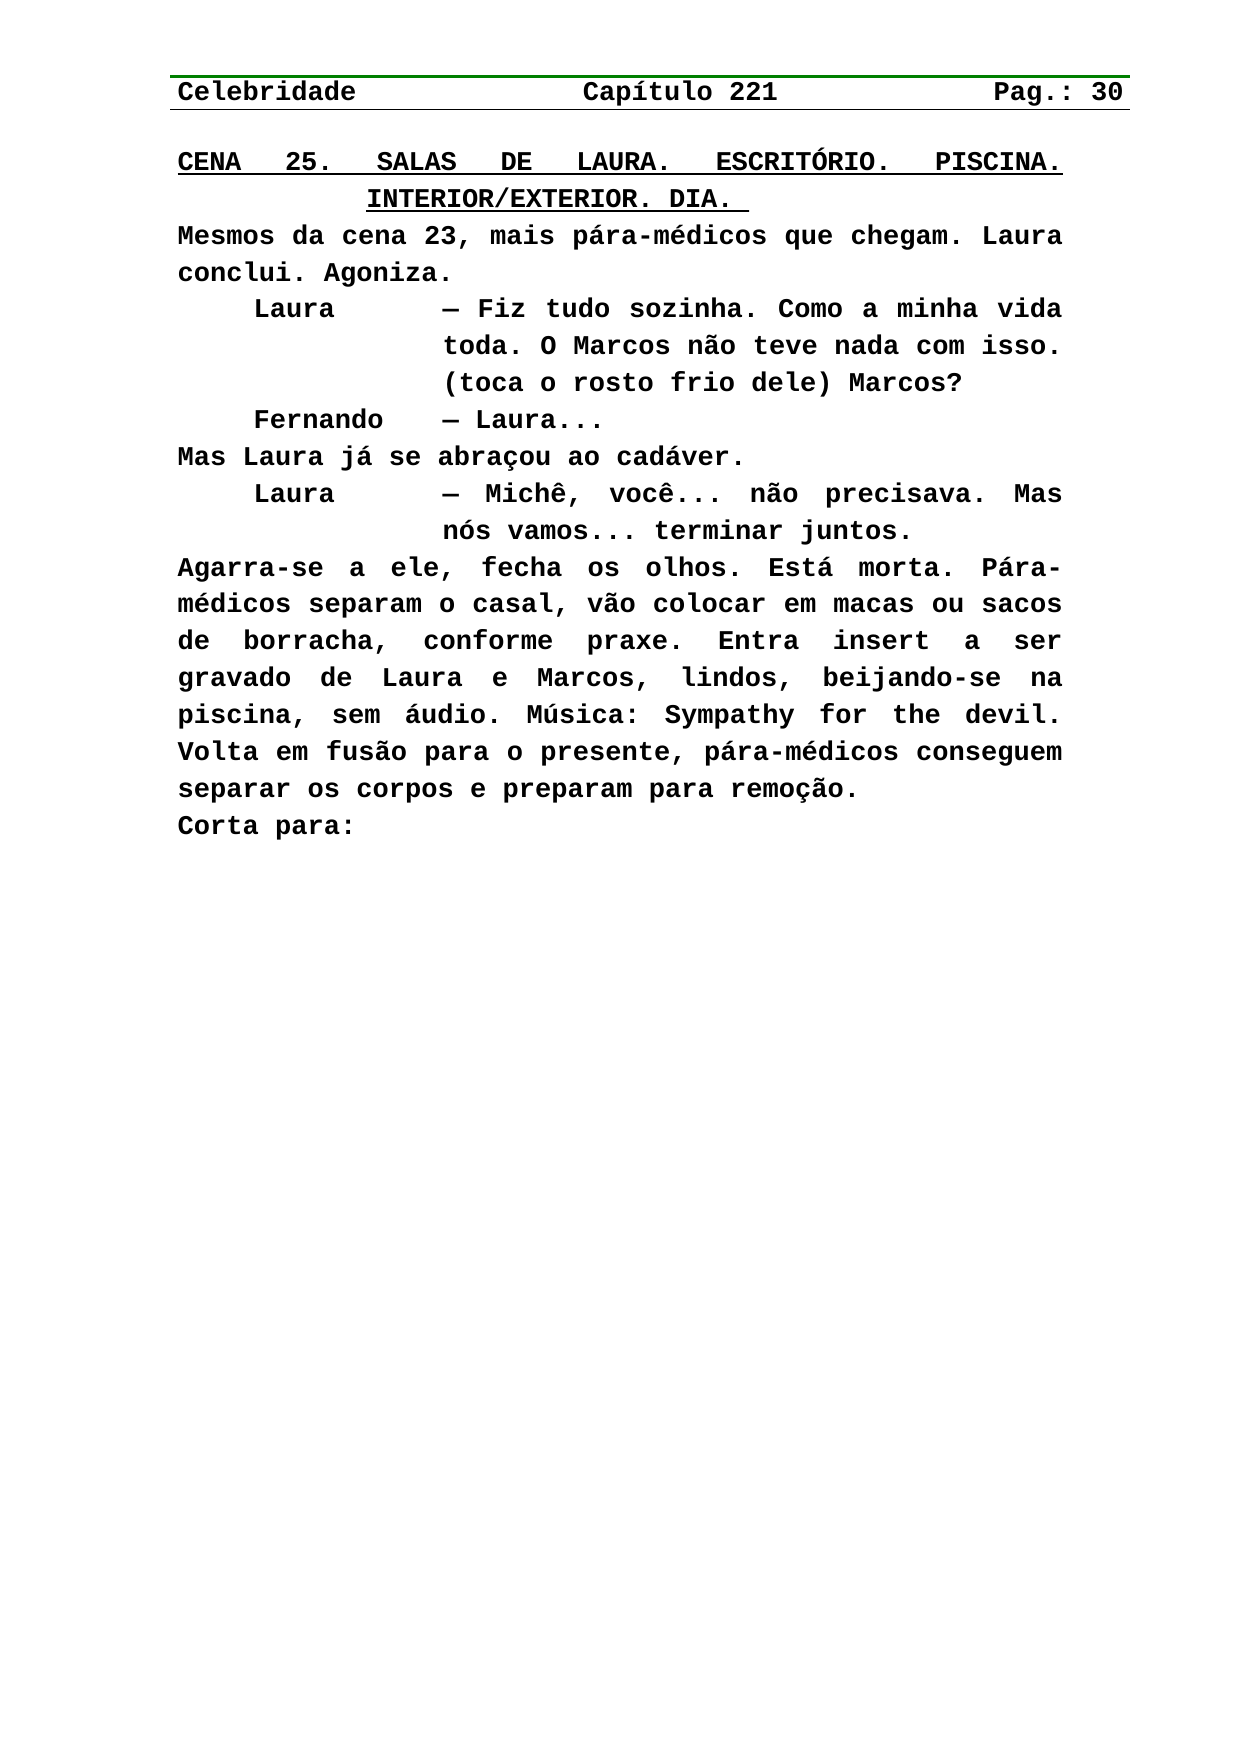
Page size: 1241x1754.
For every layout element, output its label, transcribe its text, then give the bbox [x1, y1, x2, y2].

text Laura — Michê, você... não precisava. Mas nós vamos... terminar juntos. [253, 479, 1063, 547]
text Laura — Fiz tudo sozinha. Como a minha vida toda. O Marcos não teve nada com isso. (toca o rosto frio dele) Marcos? [253, 295, 1063, 400]
text CENA 25. salas de laura. escritório. piscina. Interior/exterior. Dia. [177, 148, 1063, 173]
text Mesmos da cena 23, mais pára-médicos que chegam. Laura conclui. Agoniza. [177, 221, 1063, 289]
text Agarra-se a ele, fecha os olhos. Está morta. Pára-médicos separam o casal, vão colocar em macas ou sacos de borracha, conforme praxe. Entra insert a ser gravado de Laura e Marcos, lindos, beijando-se na piscina, sem áudio. Música: Sympathy for the devil. Volta em fusão para o presente, pára-médicos conseguem separar os corpos e preparam para remoção. [177, 553, 1063, 805]
text Fernando — Laura... [253, 406, 1063, 437]
text CENA 25. salas de laura. escritório. piscina. Interior/exterior. Dia. [177, 174, 1063, 215]
text Mas Laura já se abraçou ao cadáver. [177, 443, 1063, 473]
text Corta para: [177, 811, 1063, 842]
